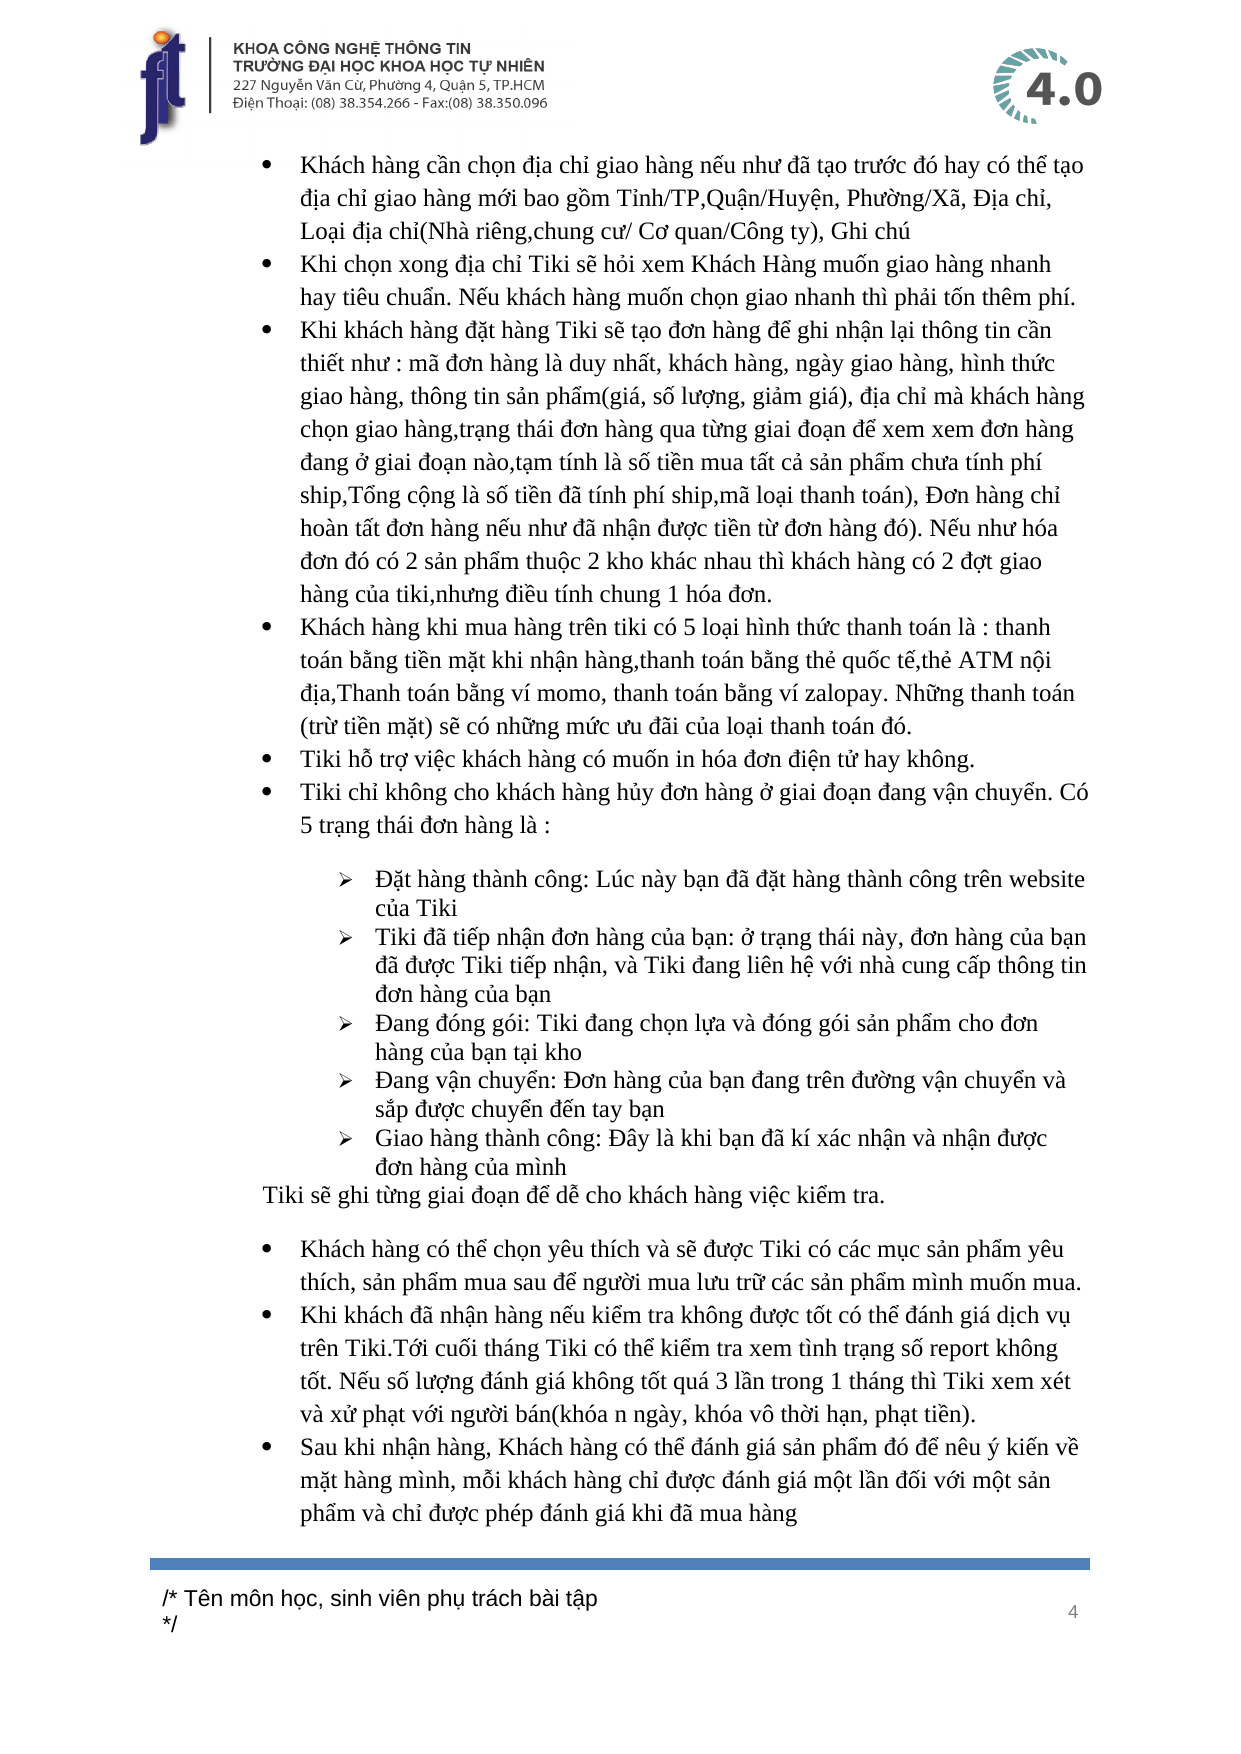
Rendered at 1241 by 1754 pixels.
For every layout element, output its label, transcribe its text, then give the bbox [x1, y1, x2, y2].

list Sau khi nhận hàng, Khách hàng có thể đánh giá sản phẩm đó để nêu ý kiến về mặt hàng mình, mỗi khách hàng chỉ được đánh giá một lần đối với một sản phẩm và chỉ được phép đánh giá khi đã mua hàng [262, 1432, 1090, 1527]
list Khi khách đã nhận hàng nếu kiểm tra không được tốt có thể đánh giá dịch vụ trên Tiki.Tới cuối tháng Tiki có thể kiểm tra xem tình trạng số report không tốt. Nếu số lượng đánh giá không tốt quá 3 lần trong 1 tháng thì Tiki xem xét và xử phạt với người bán(khóa n ngày, khóa vô thời hạn, phạt tiền). [262, 1300, 1090, 1428]
picture [117, 21, 580, 167]
list Khách hàng cần chọn địa chỉ giao hàng nếu như đã tạo trước đó hay có thể tạo địa chỉ giao hàng mới bao gồm Tỉnh/TP,Quận/Huyện, Phường/Xã, Địa chỉ, Loại địa chỉ(Nhà riêng,chung cư/ Cơ quan/Công ty), Ghi chú [262, 150, 1090, 245]
list Khách hàng có thể chọn yêu thích và sẽ được Tiki có các mục sản phẩm yêu thích, sản phẩm mua sau để người mua lưu trữ các sản phẩm mình muốn mua. [262, 1234, 1090, 1296]
text Tiki sẽ ghi từng giai đoạn để dễ cho khách hàng việc kiểm tra. [187, 1181, 1090, 1209]
picture [985, 41, 1108, 127]
list Tiki chỉ không cho khách hàng hủy đơn hàng ở giai đoạn đang vận chuyển. Có 5 trạng thái đơn hàng là : [262, 777, 1090, 839]
list Khi chọn xong địa chỉ Tiki sẽ hỏi xem Khách Hàng muốn giao hàng nhanh hay tiêu chuẩn. Nếu khách hàng muốn chọn giao nhanh thì phải tốn thêm phí. [262, 249, 1090, 311]
list Đang đóng gói: Tiki đang chọn lựa và đóng gói sản phẩm cho đơn hàng của bạn tại kho [337, 1008, 1090, 1066]
list Tiki hỗ trợ việc khách hàng có muốn in hóa đơn điện tử hay không. [262, 744, 1090, 773]
list Tiki đã tiếp nhận đơn hàng của bạn: ở trạng thái này, đơn hàng của bạn đã được Tiki tiếp nhận, và Tiki đang liên hệ với nhà cung cấp thông tin đơn hàng của bạn [337, 922, 1090, 1008]
list Đang vận chuyển: Đơn hàng của bạn đang trên đường vận chuyển và sắp được chuyển đến tay bạn [337, 1066, 1090, 1123]
list Khi khách hàng đặt hàng Tiki sẽ tạo đơn hàng để ghi nhận lại thông tin cần thiết như : mã đơn hàng là duy nhất, khách hàng, ngày giao hàng, hình thức giao hàng, thông tin sản phẩm(giá, số lượng, giảm giá), địa chỉ mà khách hàng chọn giao hàng,trạng thái đơn hàng qua từng giai đoạn để xem xem đơn hàng đang ở giai đoạn nào,tạm tính là số tiền mua tất cả sản phẩm chưa tính phí ship,Tổng cộng là số tiền đã tính phí ship,mã loại thanh toán), Đơn hàng chỉ hoàn tất đơn hàng nếu như đã nhận được tiền từ đơn hàng đó). Nếu như hóa đơn đó có 2 sản phẩm thuộc 2 kho khác nhau thì khách hàng có 2 đợt giao hàng của tiki,nhưng điều tính chung 1 hóa đơn. [262, 315, 1090, 608]
list Giao hàng thành công: Đây là khi bạn đã kí xác nhận và nhận được đơn hàng của mình [337, 1123, 1090, 1181]
list Đặt hàng thành công: Lúc này bạn đã đặt hàng thành công trên website của Tiki [337, 864, 1090, 922]
list Khách hàng khi mua hàng trên tiki có 5 loại hình thức thanh toán là : thanh toán bằng tiền mặt khi nhận hàng,thanh toán bằng thẻ quốc tế,thẻ ATM nội địa,Thanh toán bằng ví momo, thanh toán bằng ví zalopay. Những thanh toán (trừ tiền mặt) sẽ có những mức ưu đãi của loại thanh toán đó. [262, 612, 1090, 740]
